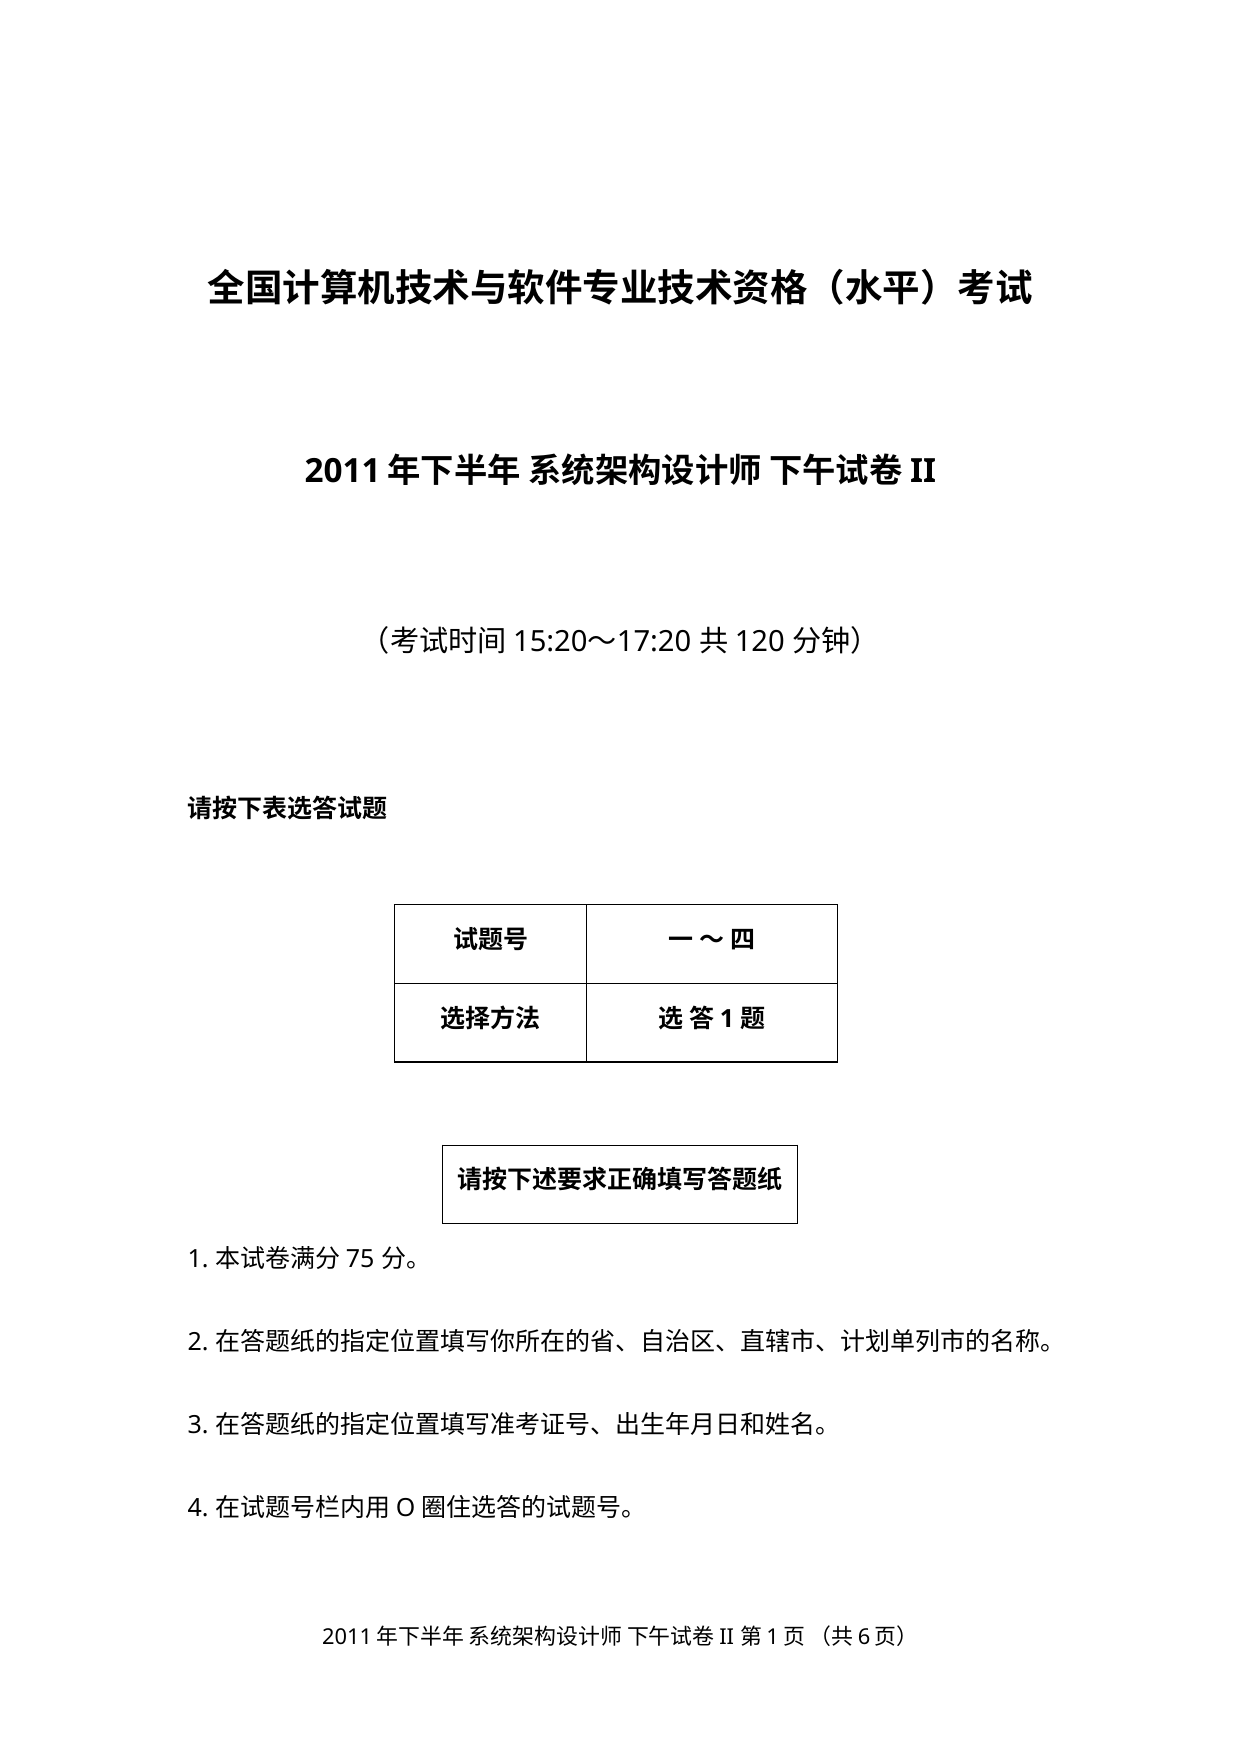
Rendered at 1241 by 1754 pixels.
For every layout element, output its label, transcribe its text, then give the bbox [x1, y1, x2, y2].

text 2. 在答题纸的指定位置填写你所在的省、自治区、直辖市、计划单列市的名称。 [187, 1307, 1053, 1372]
text 4. 在试题号栏内用 Ο 圈住选答的试题号。 [187, 1473, 1053, 1538]
table_header 一 ～ 四 [587, 905, 837, 983]
table_cell 选择方法 [395, 984, 586, 1061]
text 1. 本试卷满分 75 分。 [187, 1224, 1053, 1289]
text （考试时间 15:20～17:20 共 120 分钟） [187, 606, 1053, 671]
text 3. 在答题纸的指定位置填写准考证号、出生年月日和姓名。 [187, 1390, 1053, 1455]
table_cell 选 答 1 题 [587, 984, 837, 1061]
text 请按下表选答试题 [187, 774, 1053, 888]
table_header 试题号 [395, 905, 586, 983]
text 2011年下半年 系统架构设计师 下午试卷 II [187, 435, 1053, 500]
text 全国计算机技术与软件专业技术资格（水平）考试 [187, 252, 1053, 317]
table_header 请按下述要求正确填写答题纸 [443, 1146, 797, 1223]
